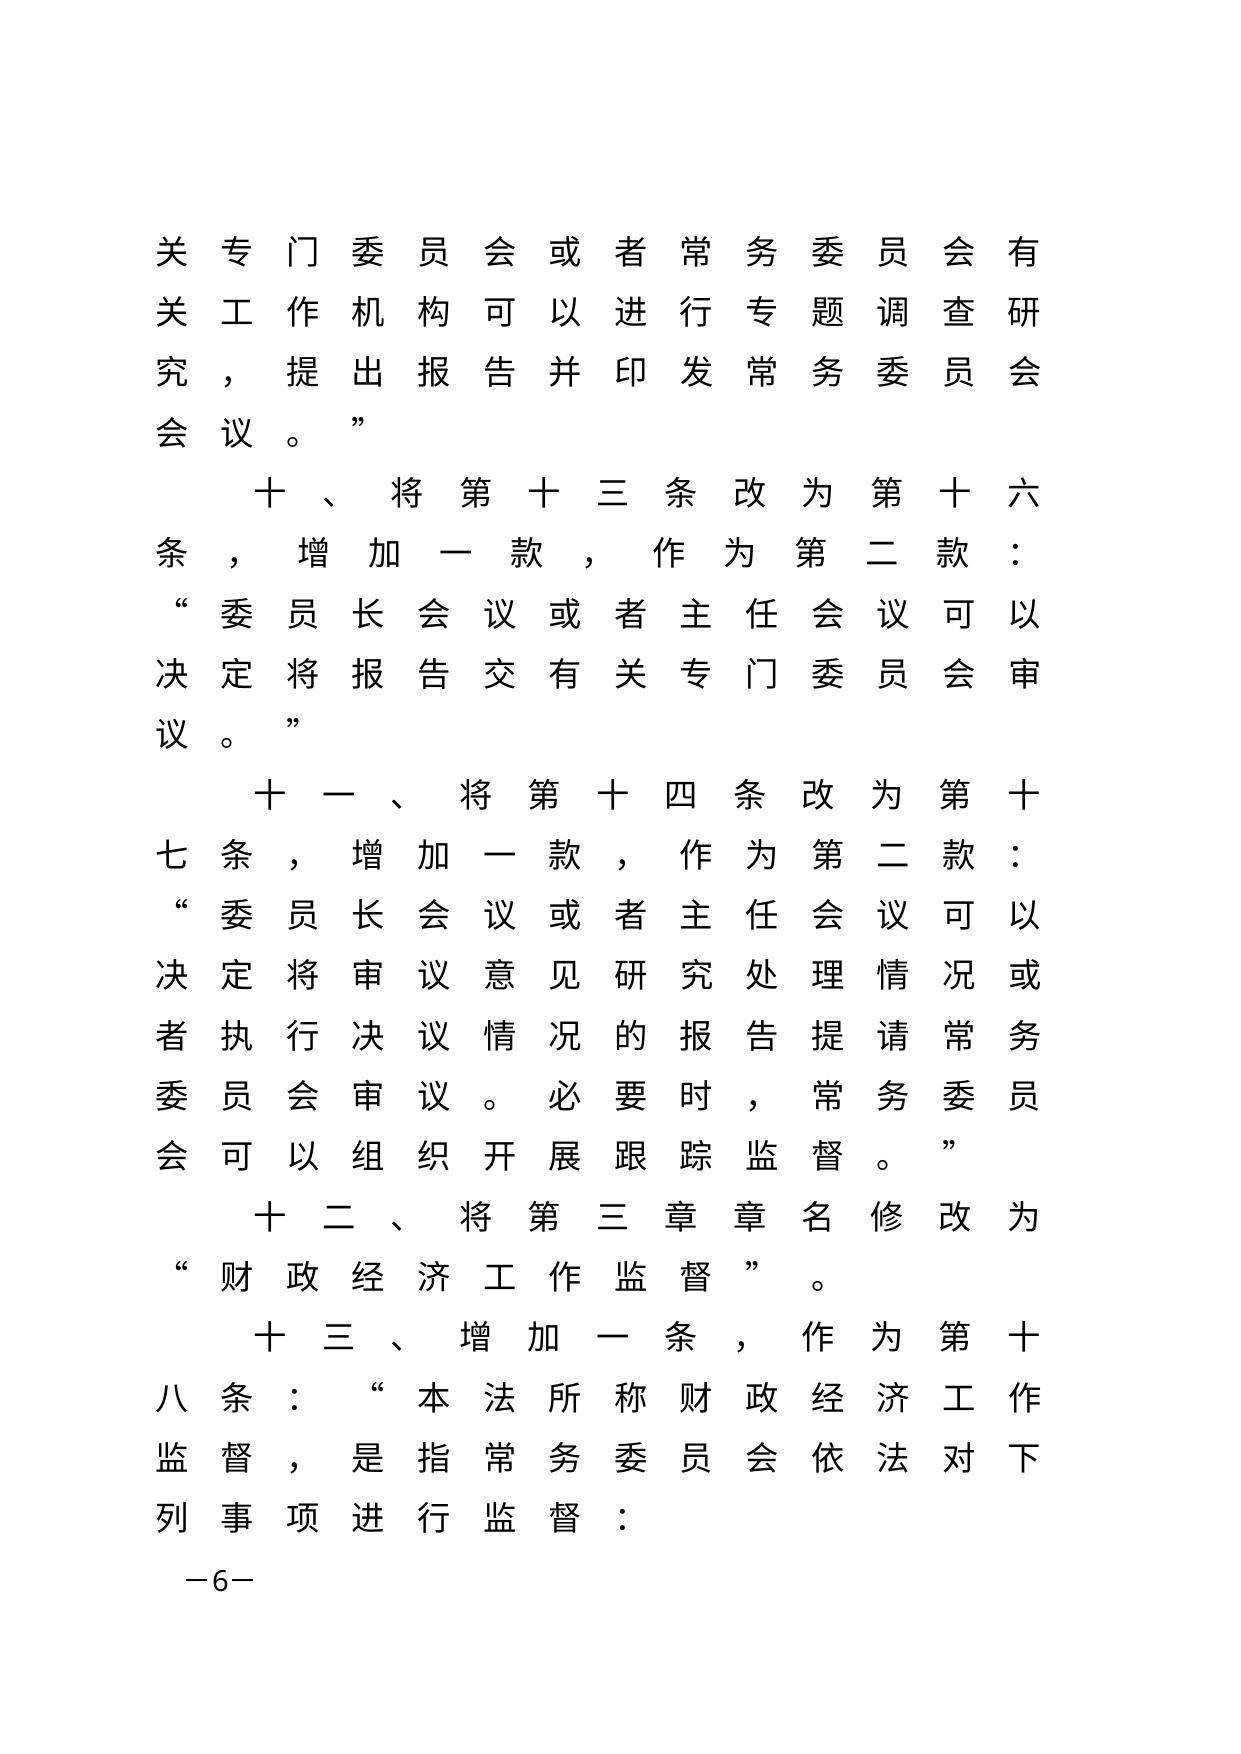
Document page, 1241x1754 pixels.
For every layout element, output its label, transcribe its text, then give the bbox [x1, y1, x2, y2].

list 九、将第十条改为第十三条，增加一款，作为第三款：“常务委员会听取和审议专项工作报告前，本级人民代表大会有关专门委员会或者常务委员会有关工作机构可以进行专题调查研究，提出报告并印发常务委员会会议。” [155, 219, 1073, 461]
list 十二、将第三章章名修改为“财政经济工作监督”。 [155, 1184, 1073, 1305]
list 十一、将第十四条改为第十七条，增加一款，作为第二款：“委员长会议或者主任会议可以决定将审议意见研究处理情况或者执行决议情况的报告提请常务委员会审议。必要时，常务委员会可以组织开展跟踪监督。” [155, 762, 1073, 1184]
list 十三、增加一条，作为第十八条：“本法所称财政经济工作监督，是指常务委员会依法对下列事项进行监督： [155, 1305, 1073, 1546]
list 十、将第十三条改为第十六条，增加一款，作为第二款：“委员长会议或者主任会议可以决定将报告交有关专门委员会审议。” [155, 461, 1073, 762]
